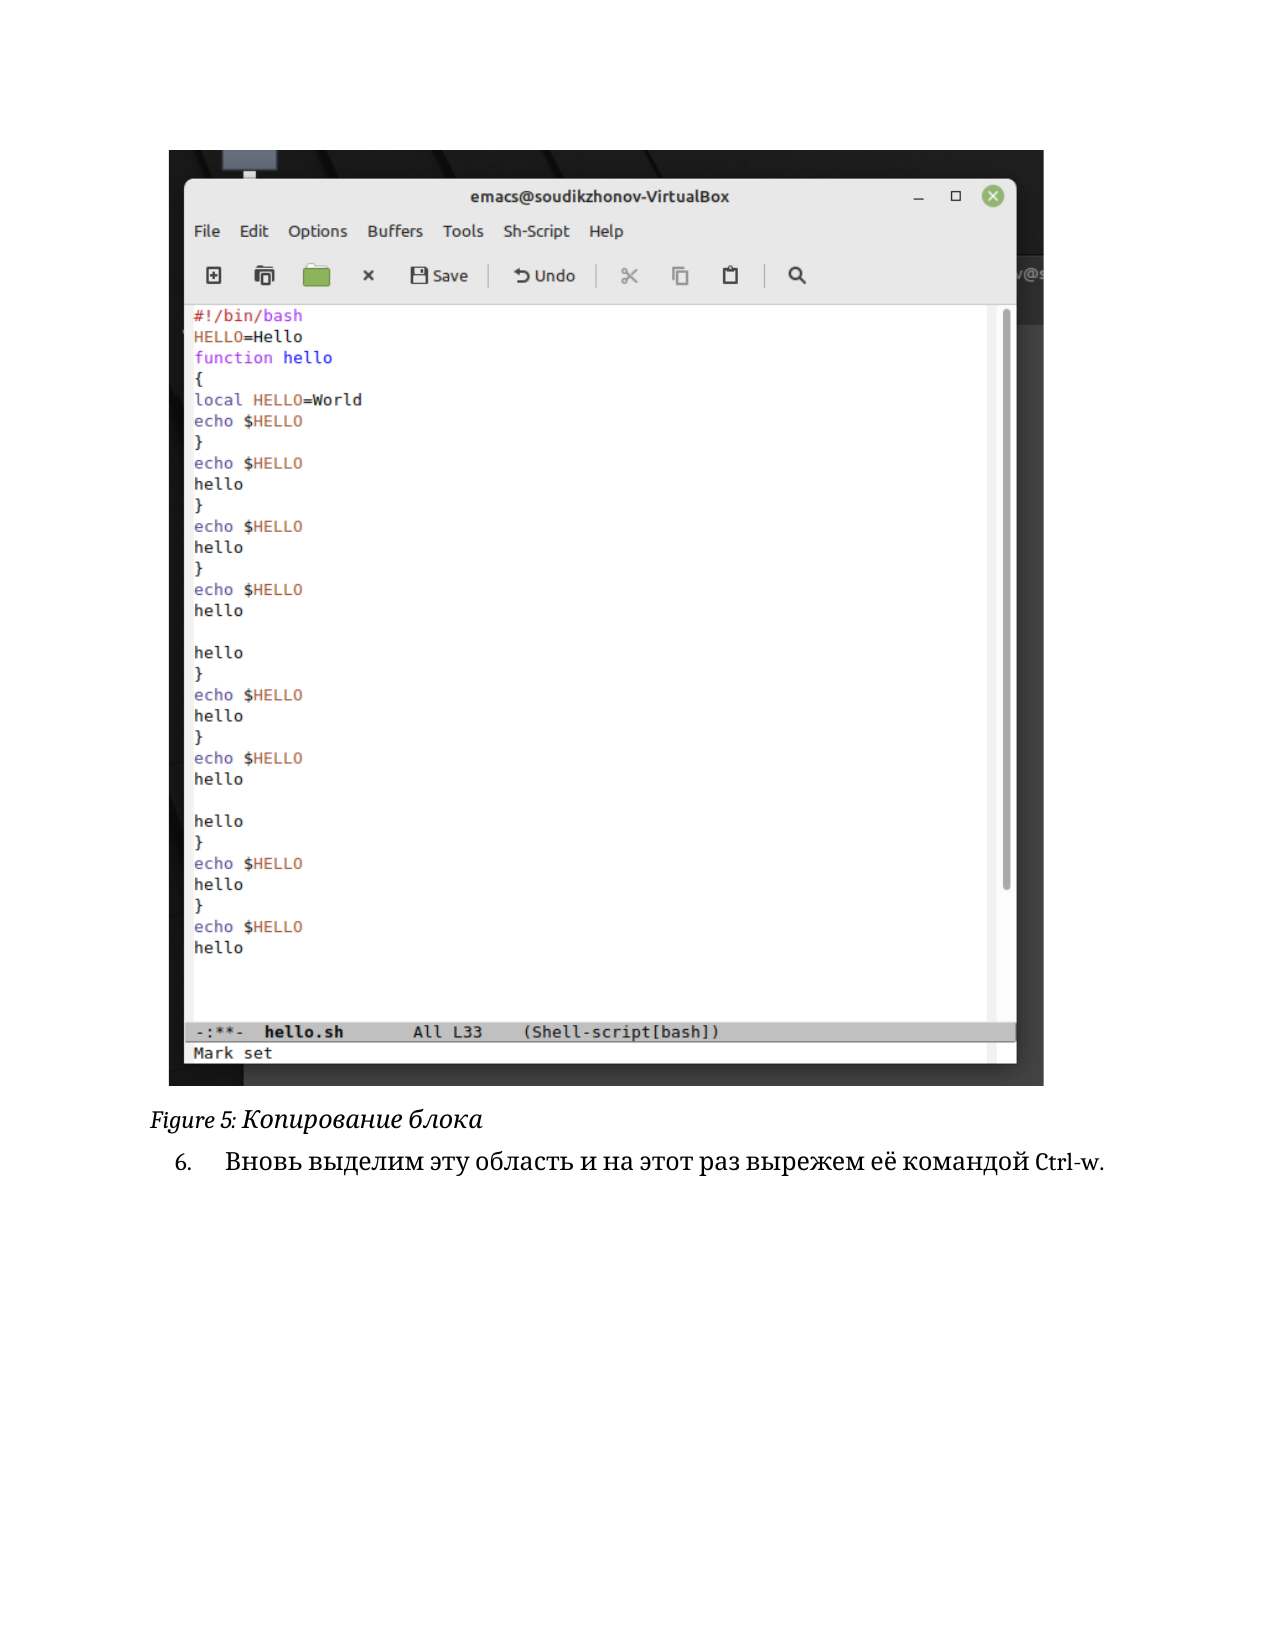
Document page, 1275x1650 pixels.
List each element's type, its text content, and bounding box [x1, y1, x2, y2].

text Figure 5: Копирование блока [150, 1106, 1125, 1135]
list Вновь выделим эту область и на этот раз вырежем её командой Ctrl-w. [175, 1148, 1125, 1176]
picture [168, 150, 1044, 1086]
